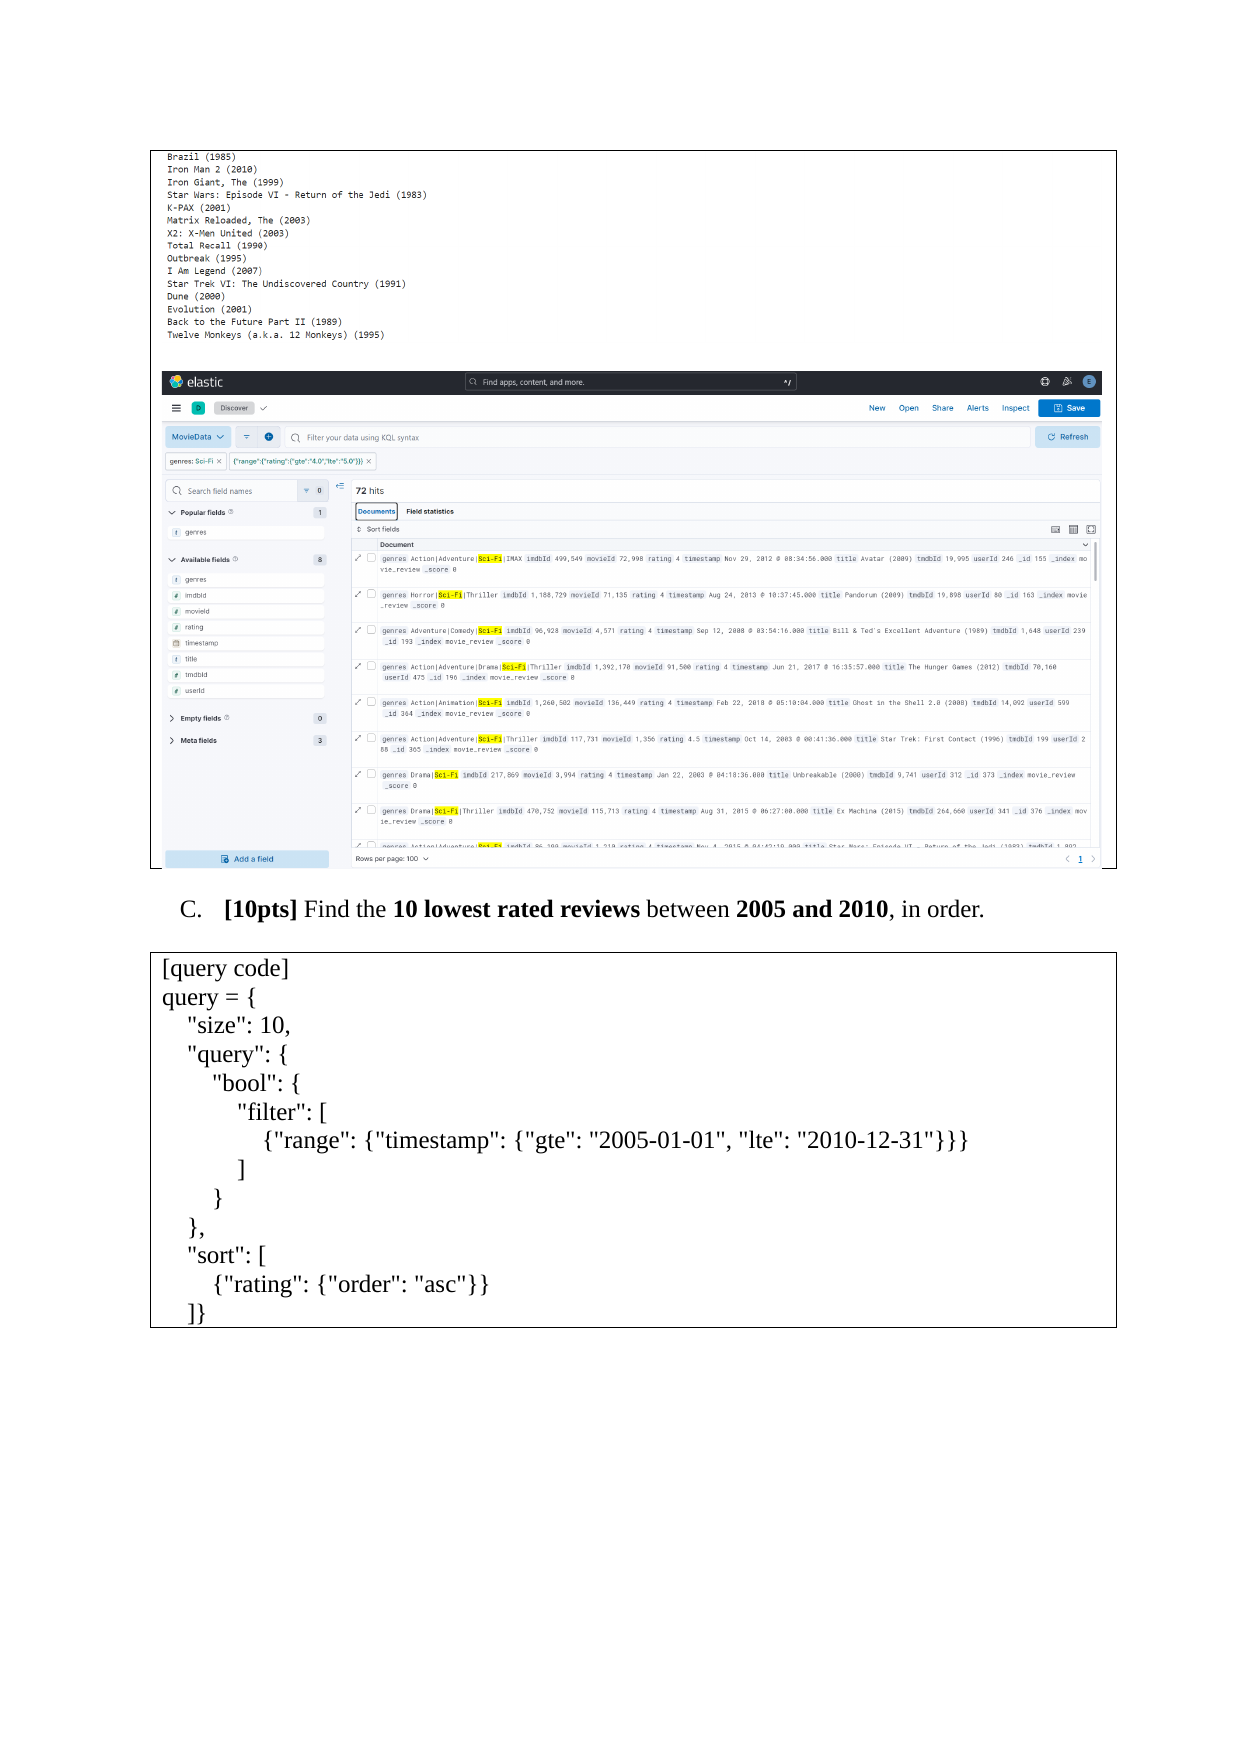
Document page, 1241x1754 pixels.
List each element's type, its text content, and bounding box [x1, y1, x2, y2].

picture [161, 371, 1102, 869]
table_cell [result] [151, 151, 1116, 868]
list [10pts] Find the 10 lowest rated reviews between 2005 and 2010, in order. [179, 894, 1090, 923]
table_header [query code] query = { "size": 10, "query": { "bool": { "filter": [ {"range": {"timestamp": {"gte": "2005-01-01", "lte": "2010-12-31"}}} ] } }, "sort": [ {"rating": {"order": "asc"}} ]} [151, 953, 1116, 1327]
picture [161, 151, 1102, 343]
